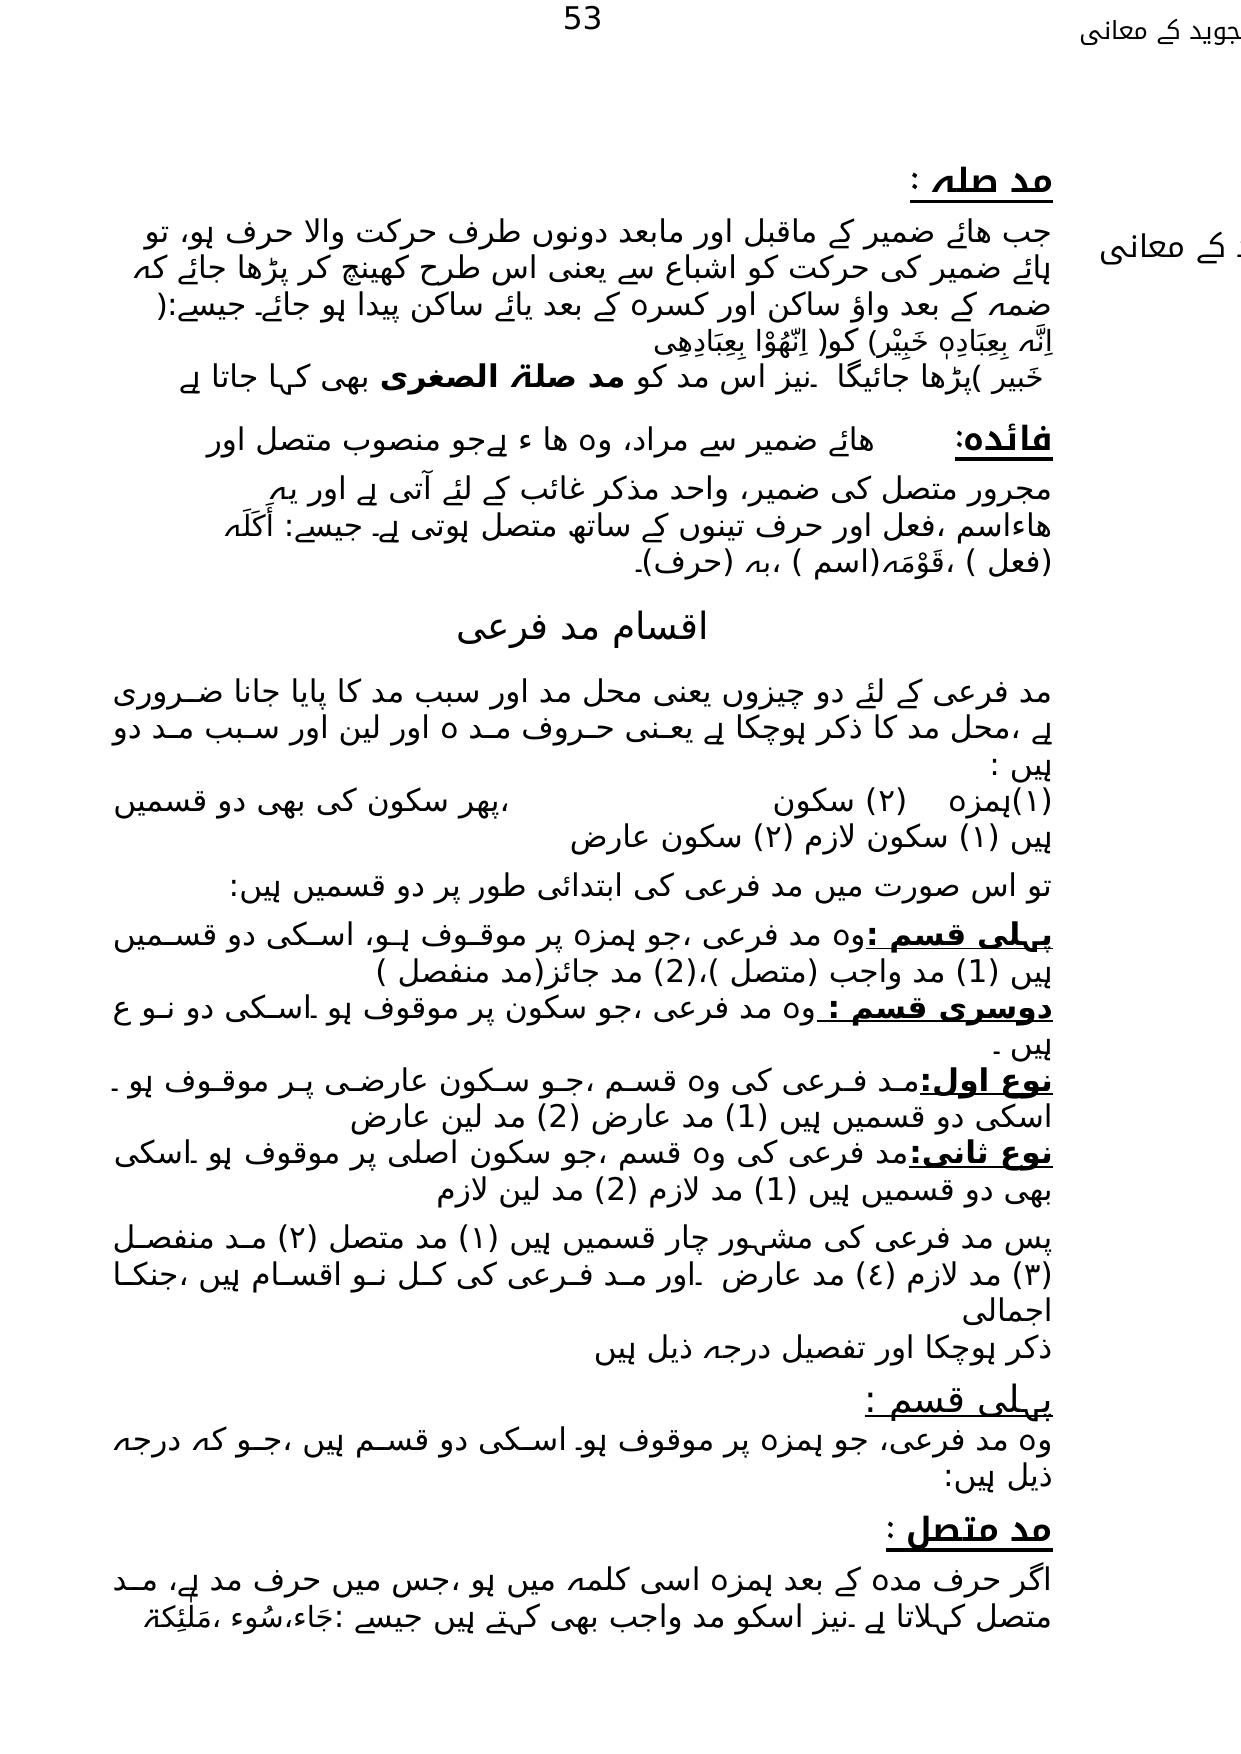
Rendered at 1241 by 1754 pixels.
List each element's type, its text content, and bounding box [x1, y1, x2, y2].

text نوع اول:مد فرعی کی وہ قسم ،جو سکون عارضی پر موقوف ہو ۔اسکی دو قسمیں ہیں (1) مد عارض (2) مد لین عارض [112, 1062, 1053, 1135]
subtitle مد صلہ : [112, 150, 1053, 213]
text نوع ثانی:مد فرعی کی وہ قسم ،جو سکون اصلی پر موقوف ہو ۔اسکی بھی دو قسمیں ہیں (1) مد لازم (2) مد لین لازم [112, 1135, 1053, 1207]
text فائدہ: ھائے ضمیر سے مراد، وہ ھا ء ہےجو منصوب متصل اور مجرور متصل کی ضمیر، واحد مذکر غائب کے لئے آتی ہے اور یہ ھاءاسم ،فعل اور حرف تینوں کے ساتھ متصل ہوتی ہے۔ جیسے: أَکَلَہ (فعل ) ،قَوْمَہ(اسم ) ،بہ (حرف)۔ [112, 407, 1053, 580]
subtitle پہلی قسم : [112, 1378, 1053, 1421]
text (۱)ہمزہ (۲) سکون ،پھر سکون کی بھی دو قسمیں ہیں (۱) سکون لازم (۲) سکون عارض [112, 782, 1053, 855]
text دوسری قسم : وہ مد فرعی ،جو سکون پر موقوف ہو ۔اسکی دو نو ع ہیں ۔ [112, 989, 1053, 1062]
text اقسام مد فرعی [112, 605, 1053, 648]
text جب ھائے ضمیر کے ماقبل اور مابعد دونوں طرف حرکت والا حرف ہو، تو ہائے ضمیر کی حرکت کو اشباع سے یعنی اس طرح کھینچ کر پڑھا جائے کہ ضمہ کے بعد واؤ ساکن اور کسرہ کے بعد یائے ساکن پیدا ہو جائے۔ جیسے:﴿ اِنَّہ بِعِبَادِہٖ خَبِیْر﴾ کو﴿ اِنّھُوْا بِعِبَادِھِی [112, 213, 1053, 359]
text وہ مد فرعی، جو ہمزہ پر موقوف ہو۔ اسکی دو قسم ہیں ،جو کہ درجہ ذیل ہیں: [112, 1421, 1053, 1494]
text مد فرعی کے لئے دو چیزوں یعنی محل مد اور سبب مد کا پایا جانا ضروری ہے ،محل مد کا ذکر ہوچکا ہے یعنی حروف مد ہ اور لین اور سبب مد دو ہیں : [112, 673, 1053, 782]
text ذکر ہوچکا اور تفصیل درجہ ذیل ہیں [112, 1329, 1053, 1365]
text تو اس صورت میں مد فرعی کی ابتدائی طور پر دو قسمیں ہیں: [112, 868, 1053, 904]
text اگر حرف مدہ کے بعد ہمزہ اسی کلمہ میں ہو ،جس میں حرف مد ہے، مد متصل کہلاتا ہے ۔نیز اسکو مد واجب بھی کہتے ہیں جیسے :جَاء،سُوء ،مَلٰئِکۃ [112, 1562, 1053, 1634]
text خَبیر ﴾پڑھا جائیگا ۔نیز اس مد کو مد صلۃ الصغری بھی کہا جاتا ہے [112, 359, 1053, 395]
subtitle مد متصل : [112, 1498, 1053, 1562]
text پس مد فرعی کی مشہور چار قسمیں ہیں (۱) مد متصل (۲) مد منفصل (٣) مد لازم (٤) مد عارض ۔اور مد فرعی کی کل نو اقسام ہیں ،جنکا اجمالی [112, 1220, 1053, 1329]
text پہلی قسم :وہ مد فرعی ،جو ہمزہ پر موقوف ہو، اسکی دو قسمیں ہیں (1) مد واجب (متصل )،(2) مد جائز(مد منفصل ) [112, 917, 1053, 989]
